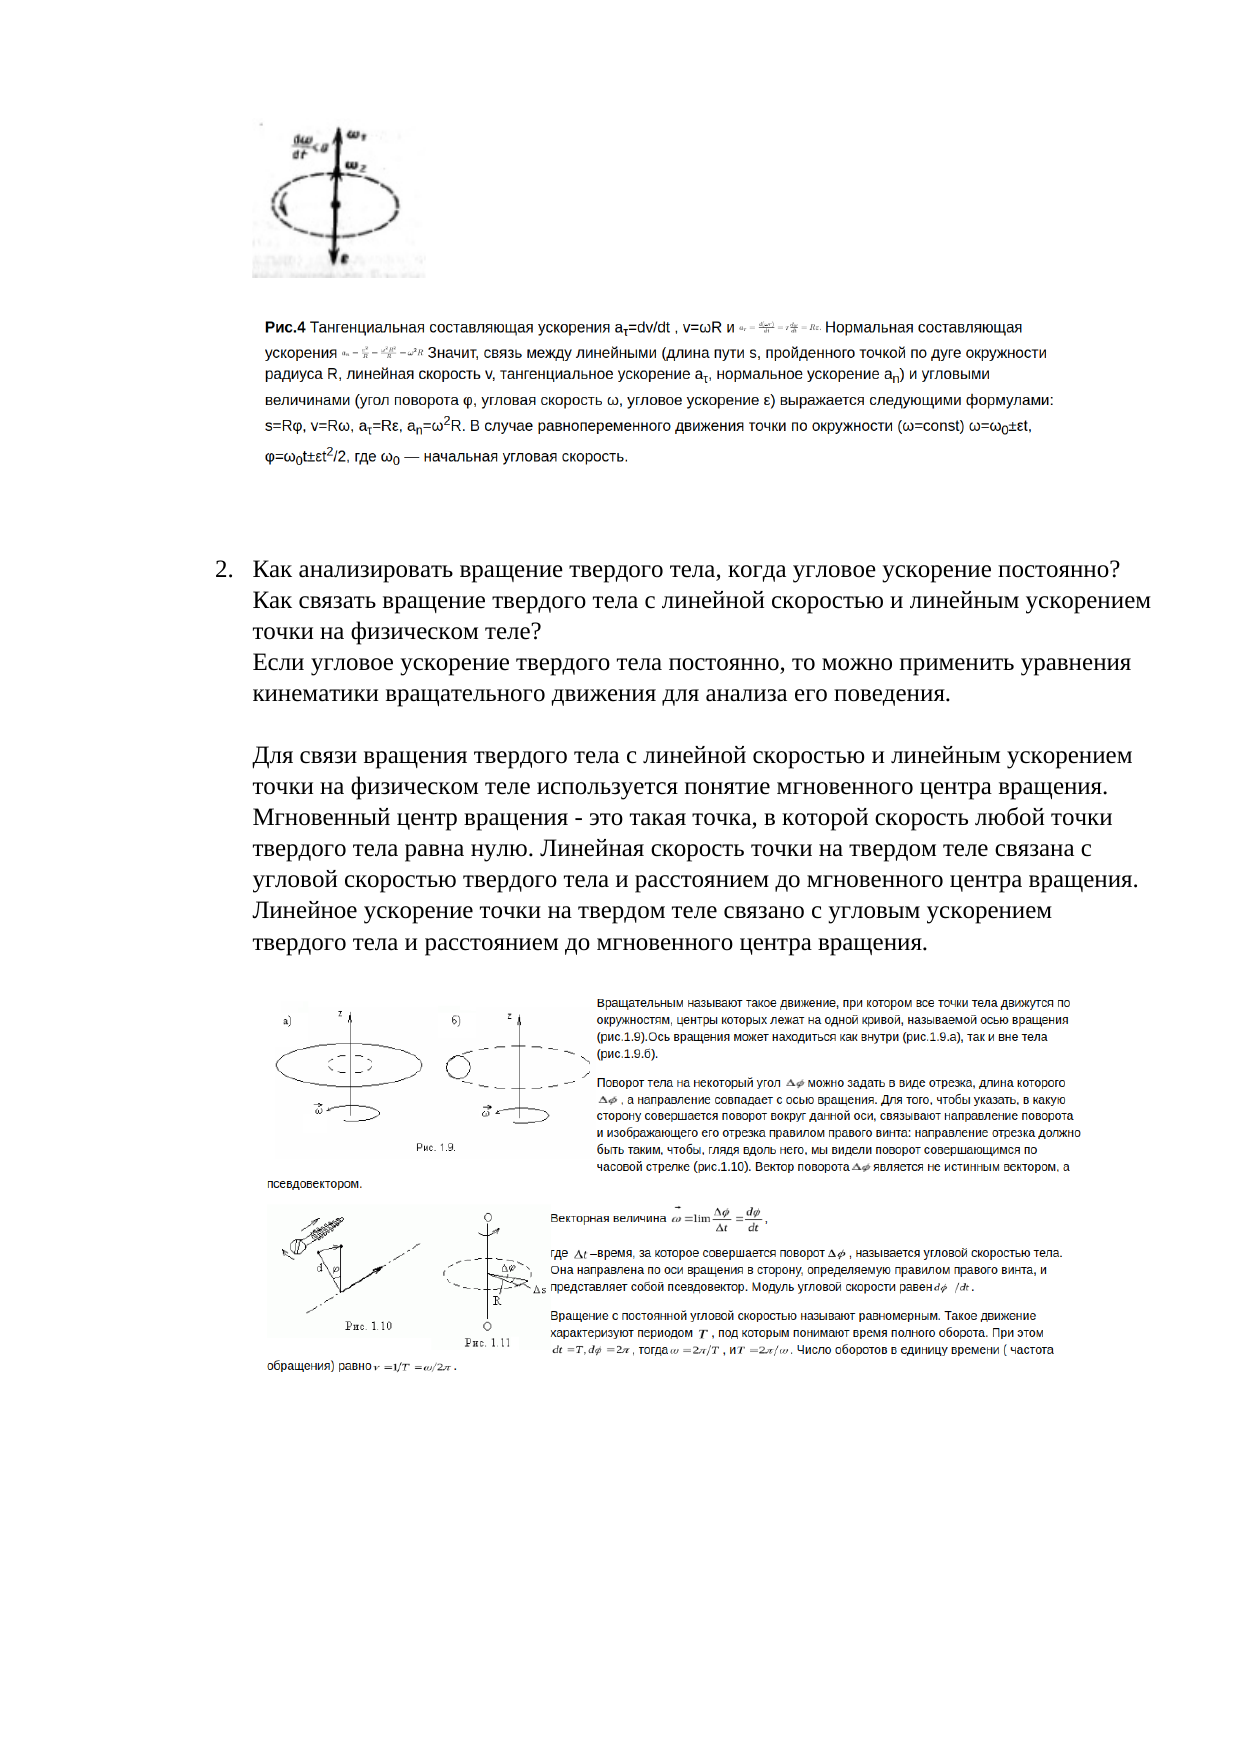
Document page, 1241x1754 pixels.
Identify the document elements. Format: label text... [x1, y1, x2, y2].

list Как анализировать вращение твердого тела, когда угловое ускорение постоянно? Как связать вращение твердого тела с линейной скоростью и линейным ускорением точки на физическом теле? [215, 554, 1152, 645]
picture [252, 988, 1097, 1383]
picture [252, 302, 1066, 470]
text Если угловое ускорение твердого тела постоянно, то можно применить уравнения кинематики вращательного движения для анализа его поведения. [252, 647, 1152, 707]
text Для связи вращения твердого тела с линейной скоростью и линейным ускорением точки на физическом теле используется понятие мгновенного центра вращения. Мгновенный центр вращения - это такая точка, в которой скорость любой точки твердого тела равна нулю. Линейная скорость точки на твердом теле связана с угловой скоростью твердого тела и расстоянием до мгновенного центра вращения. Линейное ускорение точки на твердом теле связано с угловым ускорением твердого тела и расстоянием до мгновенного центра вращения. [252, 740, 1152, 955]
picture [252, 118, 426, 278]
